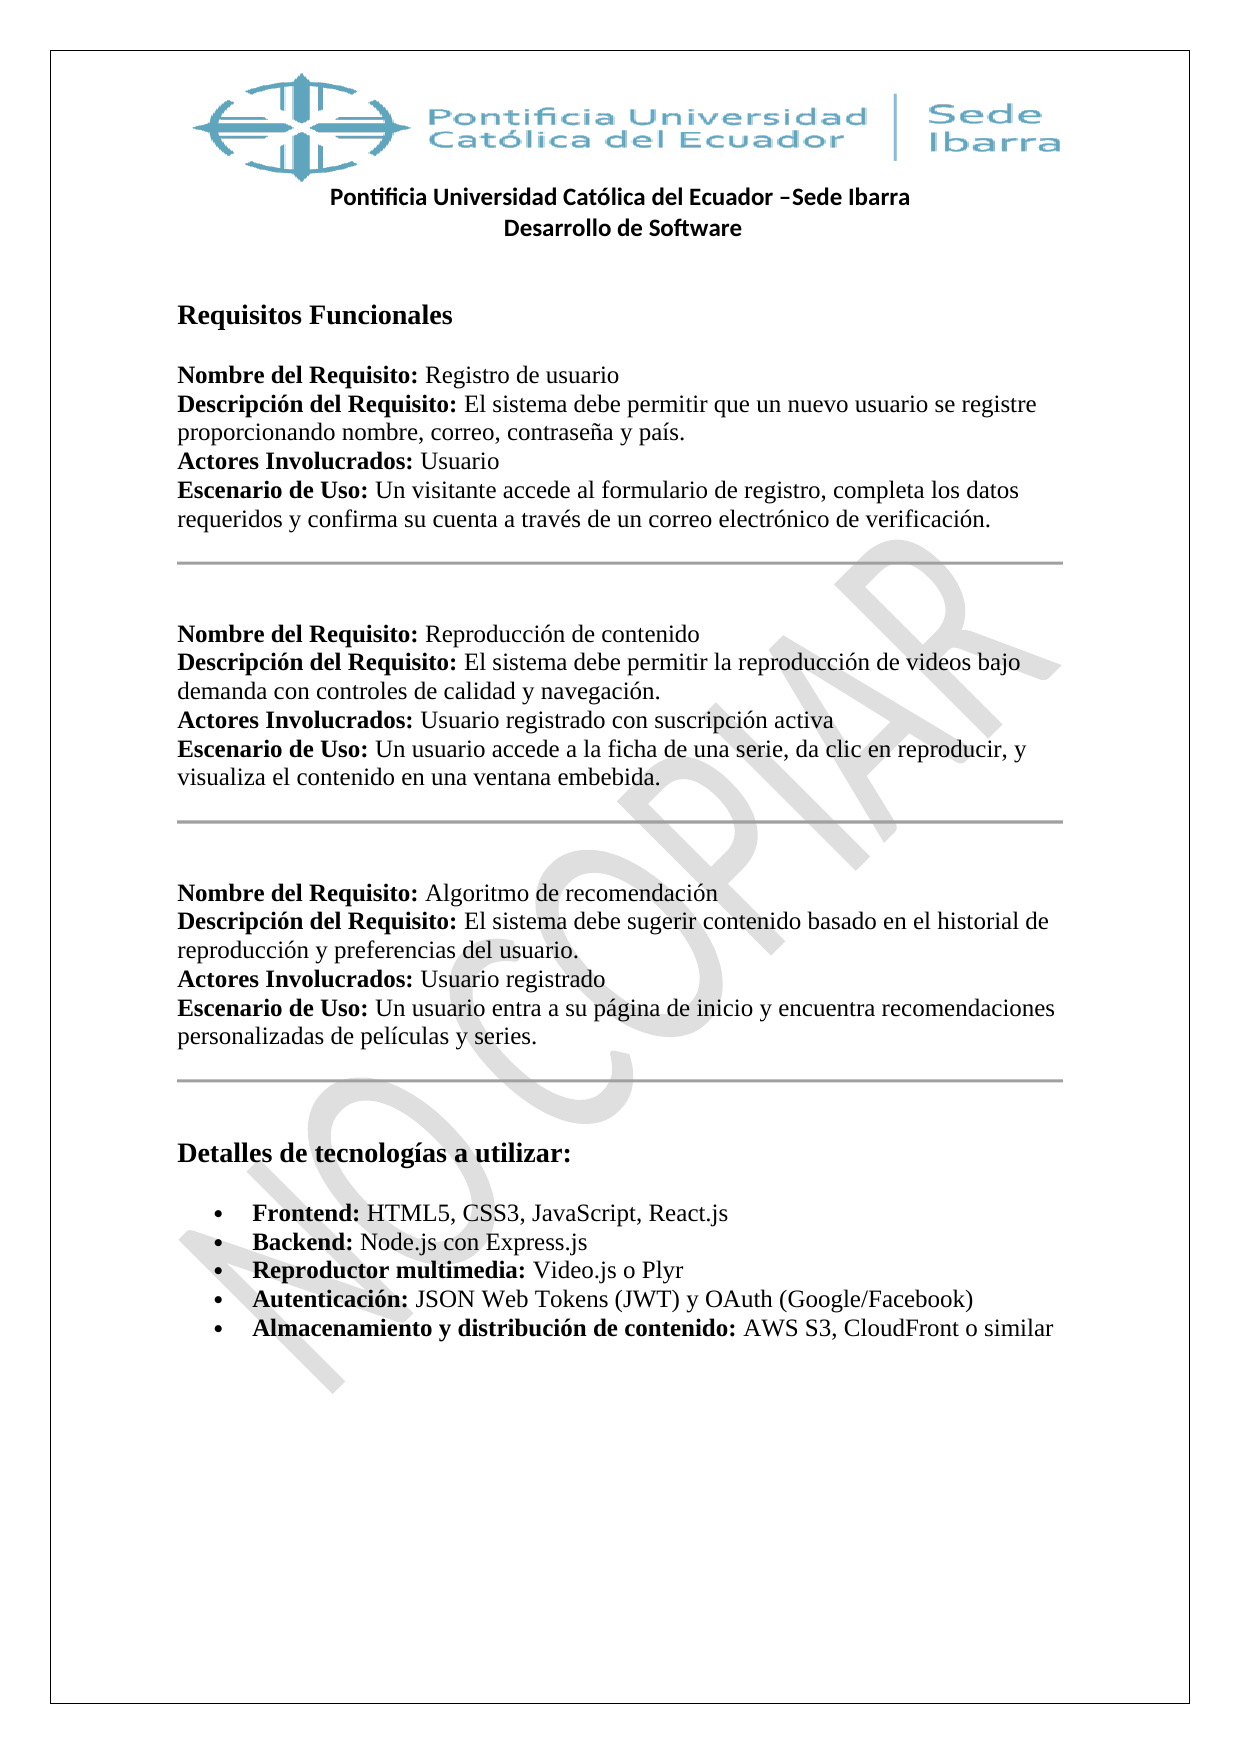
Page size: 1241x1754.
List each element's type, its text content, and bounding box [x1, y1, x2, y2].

text Nombre del Requisito: Registro de usuario Descripción del Requisito: El sistema debe permitir que un nuevo usuario se registre proporcionando nombre, correo, contraseña y país. Actores Involucrados: Usuario Escenario de Uso: Un visitante accede al formulario de registro, completa los datos requeridos y confirma su cuenta a través de un correo electrónico de verificación. [177, 360, 1063, 532]
text Requisitos Funcionales [177, 298, 1063, 331]
text Nombre del Requisito: Algoritmo de recomendación Descripción del Requisito: El sistema debe sugerir contenido basado en el historial de reproducción y preferencias del usuario. Actores Involucrados: Usuario registrado Escenario de Uso: Un usuario entra a su página de inicio y encuentra recomendaciones personalizadas de películas y series. [177, 878, 1063, 1050]
text Detalles de tecnologías a utilizar: [177, 1136, 1063, 1169]
list Reproductor multimedia: Video.js o Plyr [214, 1256, 1063, 1284]
picture [177, 73, 1123, 182]
list Autenticación: JSON Web Tokens (JWT) y OAuth (Google/Facebook) [214, 1284, 1063, 1313]
text Nombre del Requisito: Reproducción de contenido Descripción del Requisito: El sistema debe permitir la reproducción de videos bajo demanda con controles de calidad y navegación. Actores Involucrados: Usuario registrado con suscripción activa Escenario de Uso: Un usuario accede a la ficha de una serie, da clic en reproducir, y visualiza el contenido en una ventana embebida. [177, 619, 1063, 791]
list Backend: Node.js con Express.js [214, 1227, 1063, 1256]
list Frontend: HTML5, CSS3, JavaScript, React.js [214, 1198, 1063, 1227]
list Almacenamiento y distribución de contenido: AWS S3, CloudFront o similar [214, 1313, 1063, 1342]
